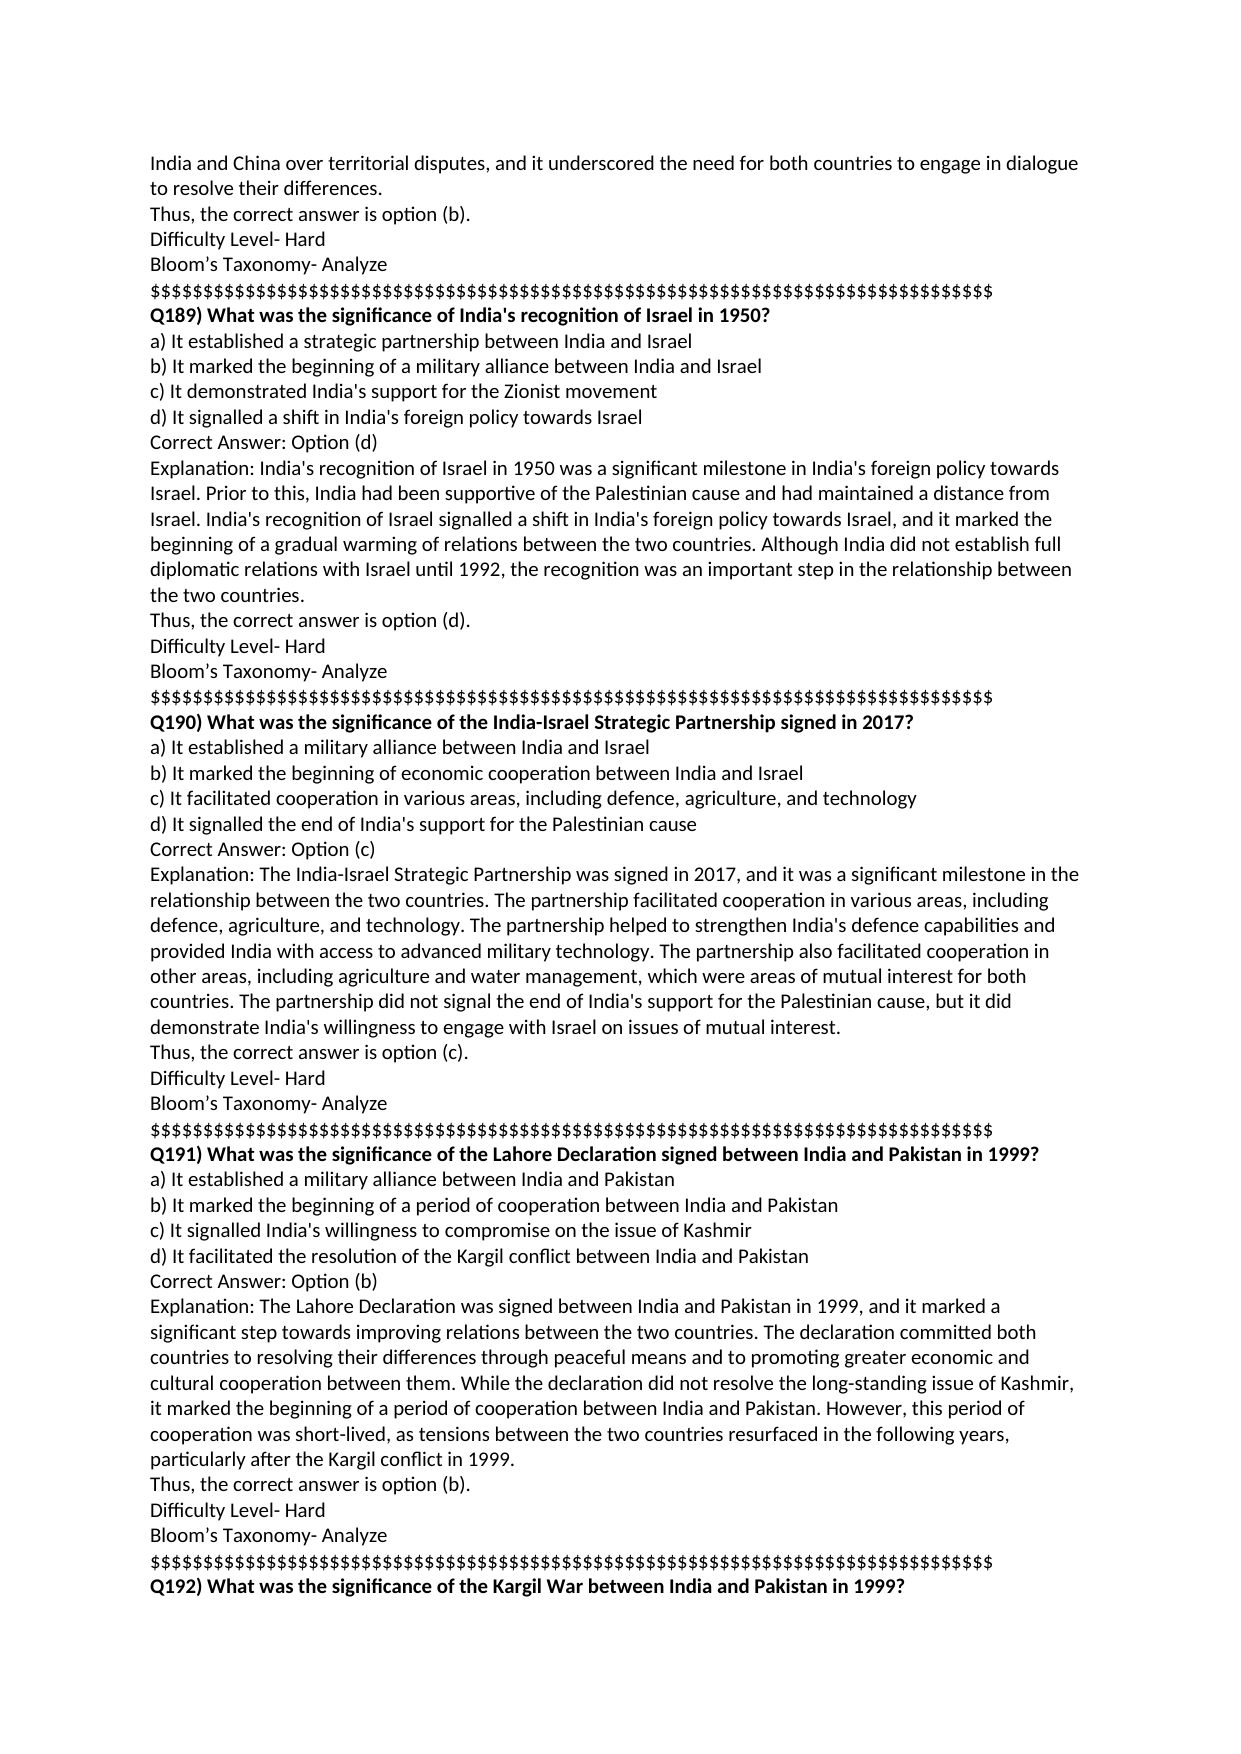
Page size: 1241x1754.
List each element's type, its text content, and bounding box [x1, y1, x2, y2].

text Correct Answer: Option (b) [150, 1268, 1090, 1294]
text Difficulty Level- Hard [150, 1497, 1090, 1522]
text c) It signalled India's willingness to compromise on the issue of Kashmir [150, 1217, 1090, 1243]
text Thus, the correct answer is option (c). [150, 1039, 1090, 1065]
text $$$$$$$$$$$$$$$$$$$$$$$$$$$$$$$$$$$$$$$$$$$$$$$$$$$$$$$$$$$$$$$$$$$$$$$$$$$$$$$$ [150, 1548, 1090, 1573]
text $$$$$$$$$$$$$$$$$$$$$$$$$$$$$$$$$$$$$$$$$$$$$$$$$$$$$$$$$$$$$$$$$$$$$$$$$$$$$$$$ [150, 277, 1090, 302]
text a) It established a military alliance between India and Pakistan [150, 1167, 1090, 1192]
text d) It facilitated the resolution of the Kargil conflict between India and Pakistan [150, 1243, 1090, 1268]
text Q192) What was the significance of the Kargil War between India and Pakistan in 1999? [150, 1573, 1090, 1599]
text Correct Answer: Option (c) [150, 836, 1090, 862]
text Q190) What was the significance of the India-Israel Strategic Partnership signed in 2017? [150, 709, 1090, 734]
text Q189) What was the significance of India's recognition of Israel in 1950? [150, 302, 1090, 328]
text Explanation: India's recognition of Israel in 1950 was a significant milestone in India's foreign policy towards Israel. Prior to this, India had been supportive of the Palestinian cause and had maintained a distance from Israel. India's recognition of Israel signalled a shift in India's foreign policy towards Israel, and it marked the beginning of a gradual warming of relations between the two countries. Although India did not establish full diplomatic relations with Israel until 1992, the recognition was an important step in the relationship between the two countries. [150, 455, 1090, 607]
text b) It marked the beginning of a military alliance between India and Israel [150, 353, 1090, 379]
text d) It signalled the end of India's support for the Palestinian cause [150, 811, 1090, 836]
text Difficulty Level- Hard [150, 226, 1090, 252]
text Explanation: The Lahore Declaration was signed between India and Pakistan in 1999, and it marked a significant step towards improving relations between the two countries. The declaration committed both countries to resolving their differences through peaceful means and to promoting greater economic and cultural cooperation between them. While the declaration did not resolve the long-standing issue of Kashmir, it marked the beginning of a period of cooperation between India and Pakistan. However, this period of cooperation was short-lived, as tensions between the two countries resurfaced in the following years, particularly after the Kargil conflict in 1999. [150, 1294, 1090, 1472]
text Thus, the correct answer is option (d). [150, 607, 1090, 633]
text Correct Answer: Option (d) [150, 429, 1090, 455]
text Bloom’s Taxonomy- Analyze [150, 1090, 1090, 1116]
text d) It signalled a shift in India's foreign policy towards Israel [150, 404, 1090, 429]
text Bloom’s Taxonomy- Analyze [150, 252, 1090, 277]
text Difficulty Level- Hard [150, 1065, 1090, 1090]
text Thus, the correct answer is option (b). [150, 201, 1090, 226]
text Difficulty Level- Hard [150, 633, 1090, 658]
text Bloom’s Taxonomy- Analyze [150, 1522, 1090, 1548]
text b) It marked the beginning of economic cooperation between India and Israel [150, 760, 1090, 785]
text $$$$$$$$$$$$$$$$$$$$$$$$$$$$$$$$$$$$$$$$$$$$$$$$$$$$$$$$$$$$$$$$$$$$$$$$$$$$$$$$ [150, 684, 1090, 709]
text b) It marked the beginning of a period of cooperation between India and Pakistan [150, 1192, 1090, 1217]
text Bloom’s Taxonomy- Analyze [150, 658, 1090, 684]
text c) It demonstrated India's support for the Zionist movement [150, 379, 1090, 404]
text a) It established a strategic partnership between India and Israel [150, 328, 1090, 353]
text c) It facilitated cooperation in various areas, including defence, agriculture, and technology [150, 785, 1090, 811]
text Thus, the correct answer is option (b). [150, 1472, 1090, 1497]
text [150, 150, 1090, 201]
text $$$$$$$$$$$$$$$$$$$$$$$$$$$$$$$$$$$$$$$$$$$$$$$$$$$$$$$$$$$$$$$$$$$$$$$$$$$$$$$$ [150, 1116, 1090, 1141]
text Q191) What was the significance of the Lahore Declaration signed between India and Pakistan in 1999? [150, 1141, 1090, 1167]
text Explanation: The India-Israel Strategic Partnership was signed in 2017, and it was a significant milestone in the relationship between the two countries. The partnership facilitated cooperation in various areas, including defence, agriculture, and technology. The partnership helped to strengthen India's defence capabilities and provided India with access to advanced military technology. The partnership also facilitated cooperation in other areas, including agriculture and water management, which were areas of mutual interest for both countries. The partnership did not signal the end of India's support for the Palestinian cause, but it did demonstrate India's willingness to engage with Israel on issues of mutual interest. [150, 862, 1090, 1039]
text a) It established a military alliance between India and Israel [150, 734, 1090, 760]
